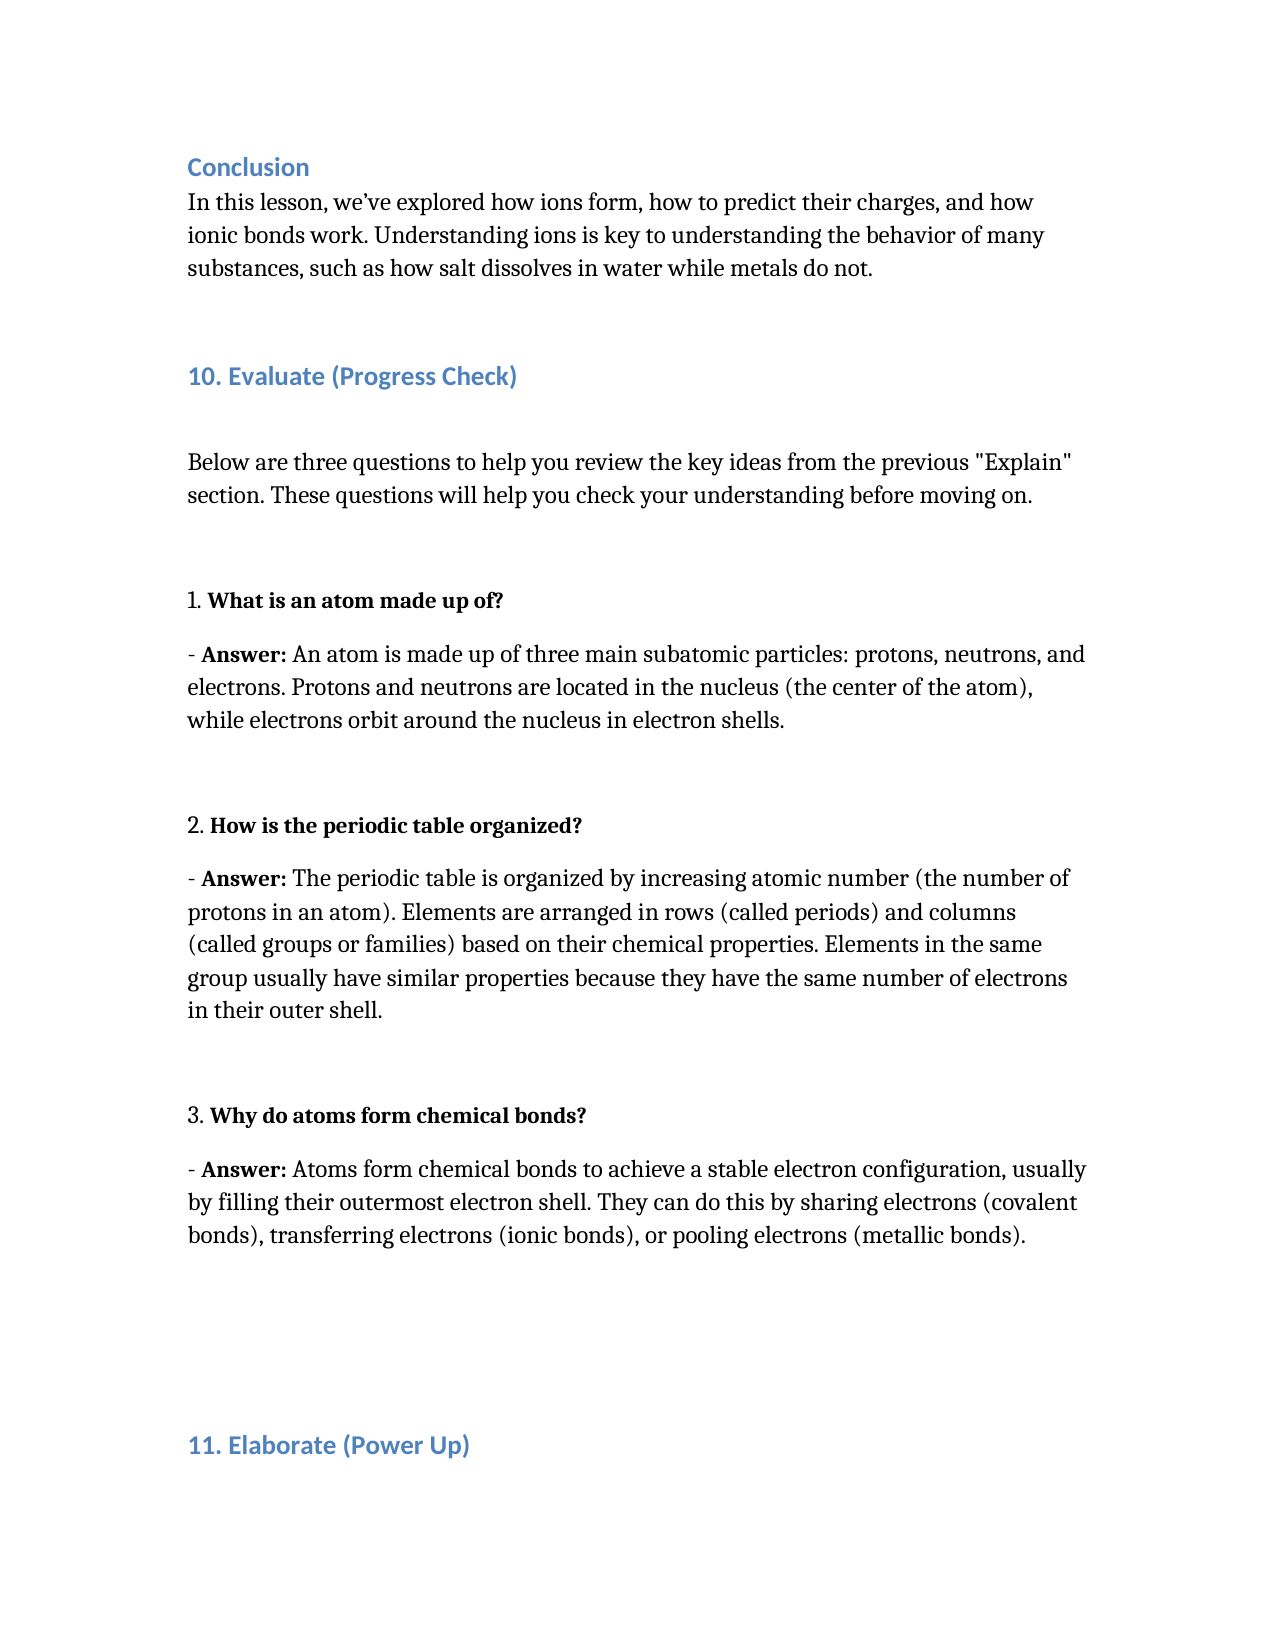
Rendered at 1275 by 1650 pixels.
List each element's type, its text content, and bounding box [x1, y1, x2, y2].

text 2. How is the periodic table organized? [187, 811, 1087, 839]
text In this lesson, we’ve explored how ions form, how to predict their charges, and how ionic bonds work. Understanding ions is key to understanding the behavior of many substances, such as how salt dissolves in water while metals do not. [187, 188, 1087, 283]
subtitle 10. Evaluate (Progress Check) [187, 359, 1087, 392]
subtitle 11. Elaborate (Power Up) [187, 1428, 1087, 1461]
subtitle Conclusion [187, 150, 1087, 183]
text - Answer: The periodic table is organized by increasing atomic number (the number of protons in an atom). Elements are arranged in rows (called periods) and columns (called groups or families) based on their chemical properties. Elements in the same group usually have similar properties because they have the same number of electrons in their outer shell. [187, 864, 1087, 1025]
text Below are three questions to help you review the key ideas from the previous "Explain" section. These questions will help you check your understanding before moving on. [187, 448, 1087, 509]
text 3. Why do atoms form chemical bonds? [187, 1101, 1087, 1130]
text - Answer: An atom is made up of three main subatomic particles: protons, neutrons, and electrons. Protons and neutrons are located in the nucleus (the center of the atom), while electrons orbit around the nucleus in electron shells. [187, 639, 1087, 734]
text 1. What is an atom made up of? [187, 586, 1087, 614]
text - Answer: Atoms form chemical bonds to achieve a stable electron configuration, usually by filling their outermost electron shell. They can do this by sharing electrons (covalent bonds), transferring electrons (ionic bonds), or pooling electrons (metallic bonds). [187, 1155, 1087, 1250]
